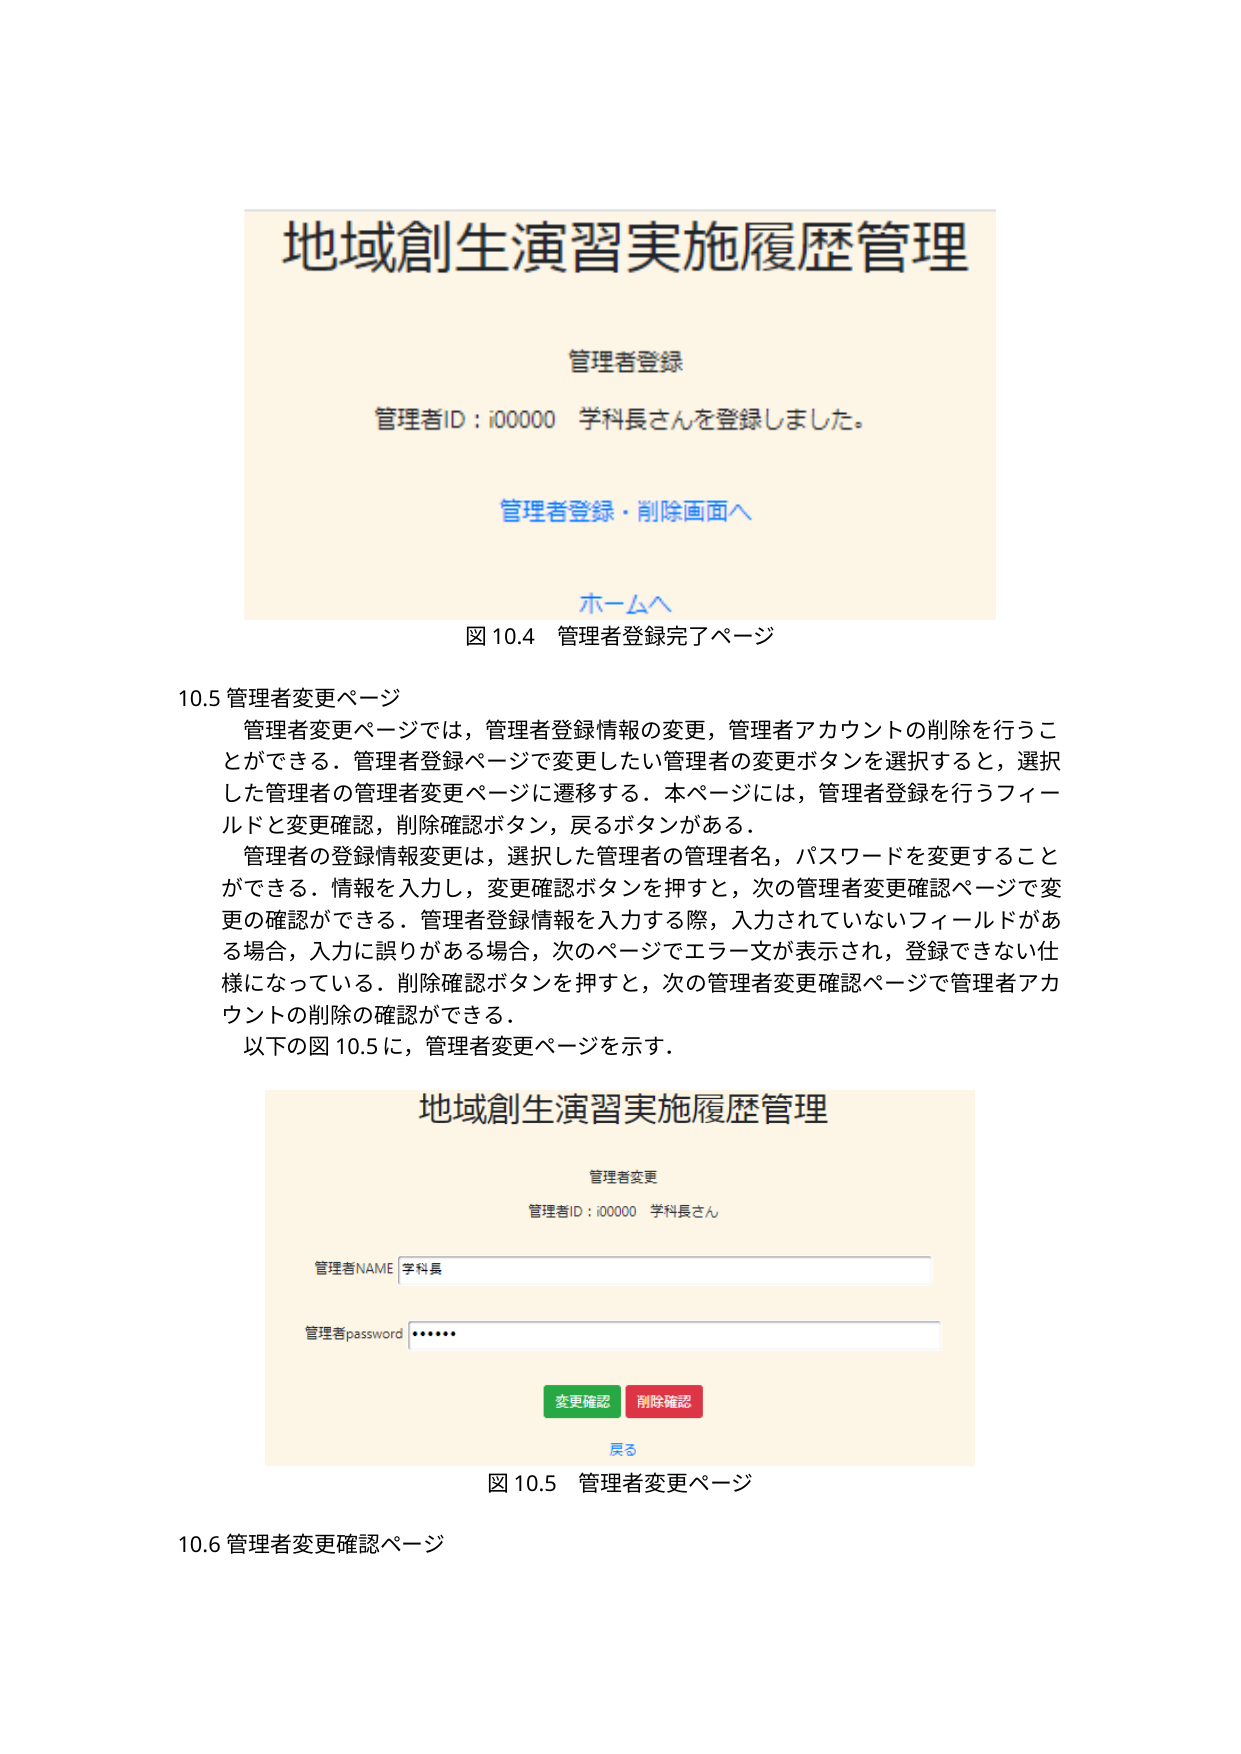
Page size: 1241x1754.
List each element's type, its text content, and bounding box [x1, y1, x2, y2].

list 管理者変更ページでは，管理者登録情報の変更，管理者アカウントの削除を行うことができる．管理者登録ページで変更したい管理者の変更ボタンを選択すると，選択した管理者の管理者変更ページに遷移する．本ページには，管理者登録を行うフィールドと変更確認，削除確認ボタン，戻るボタンがある． [221, 713, 1063, 839]
list 管理者変更ページ [177, 681, 1063, 713]
text 図10.4 管理者登録完了ページ [177, 619, 1063, 651]
list 管理者変更確認ページ [177, 1527, 1063, 1559]
list 管理者の登録情報変更は，選択した管理者の管理者名，パスワードを変更することができる．情報を入力し，変更確認ボタンを押すと，次の管理者変更確認ページで変更の確認ができる．管理者登録情報を入力する際，入力されていないフィールドがある場合，入力に誤りがある場合，次のページでエラー文が表示され，登録できない仕様になっている．削除確認ボタンを押すと，次の管理者変更確認ページで管理者アカウントの削除の確認ができる． [221, 839, 1063, 1029]
list 以下の図10.5に，管理者変更ページを示す． [221, 1029, 1063, 1061]
text 図10.5 管理者変更ページ [177, 1466, 1063, 1498]
